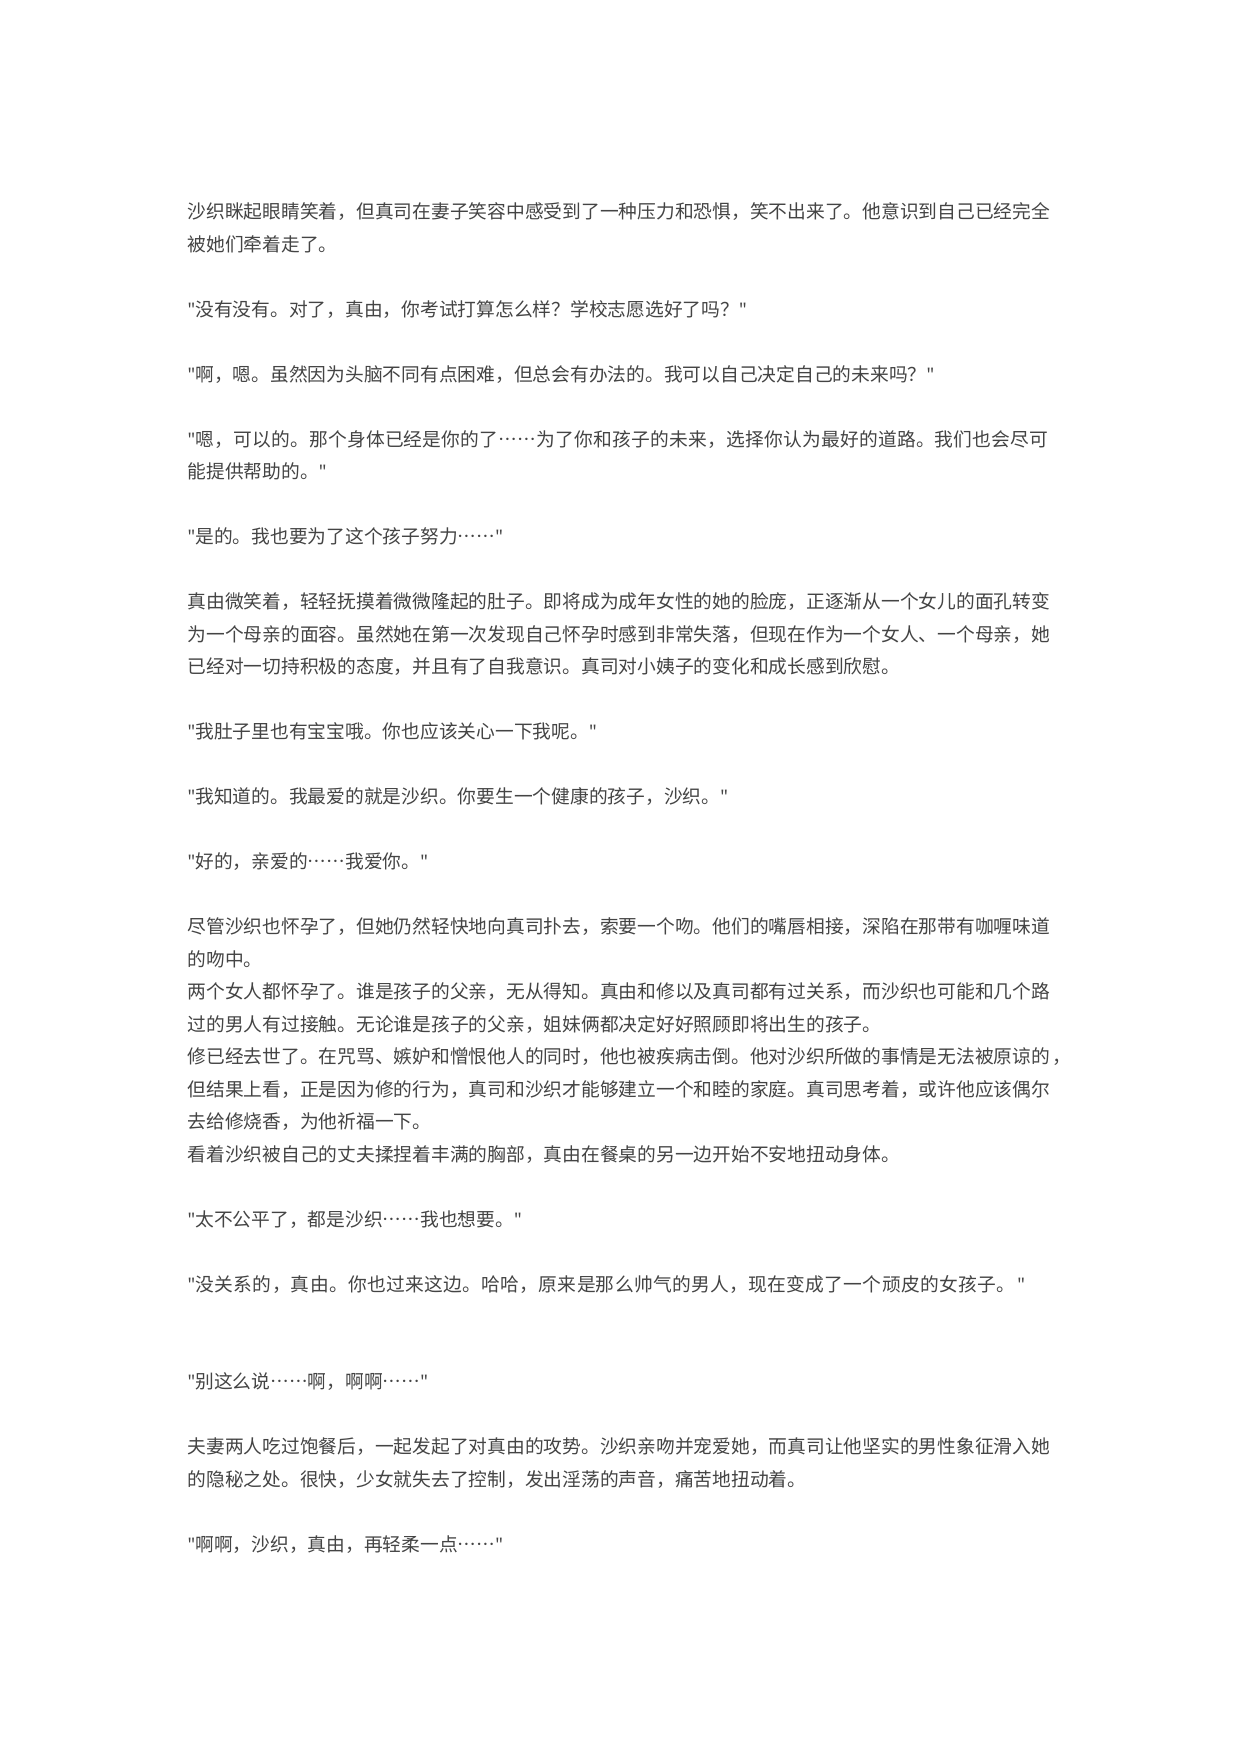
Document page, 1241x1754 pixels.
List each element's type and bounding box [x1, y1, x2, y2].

text [187, 162, 1053, 1592]
